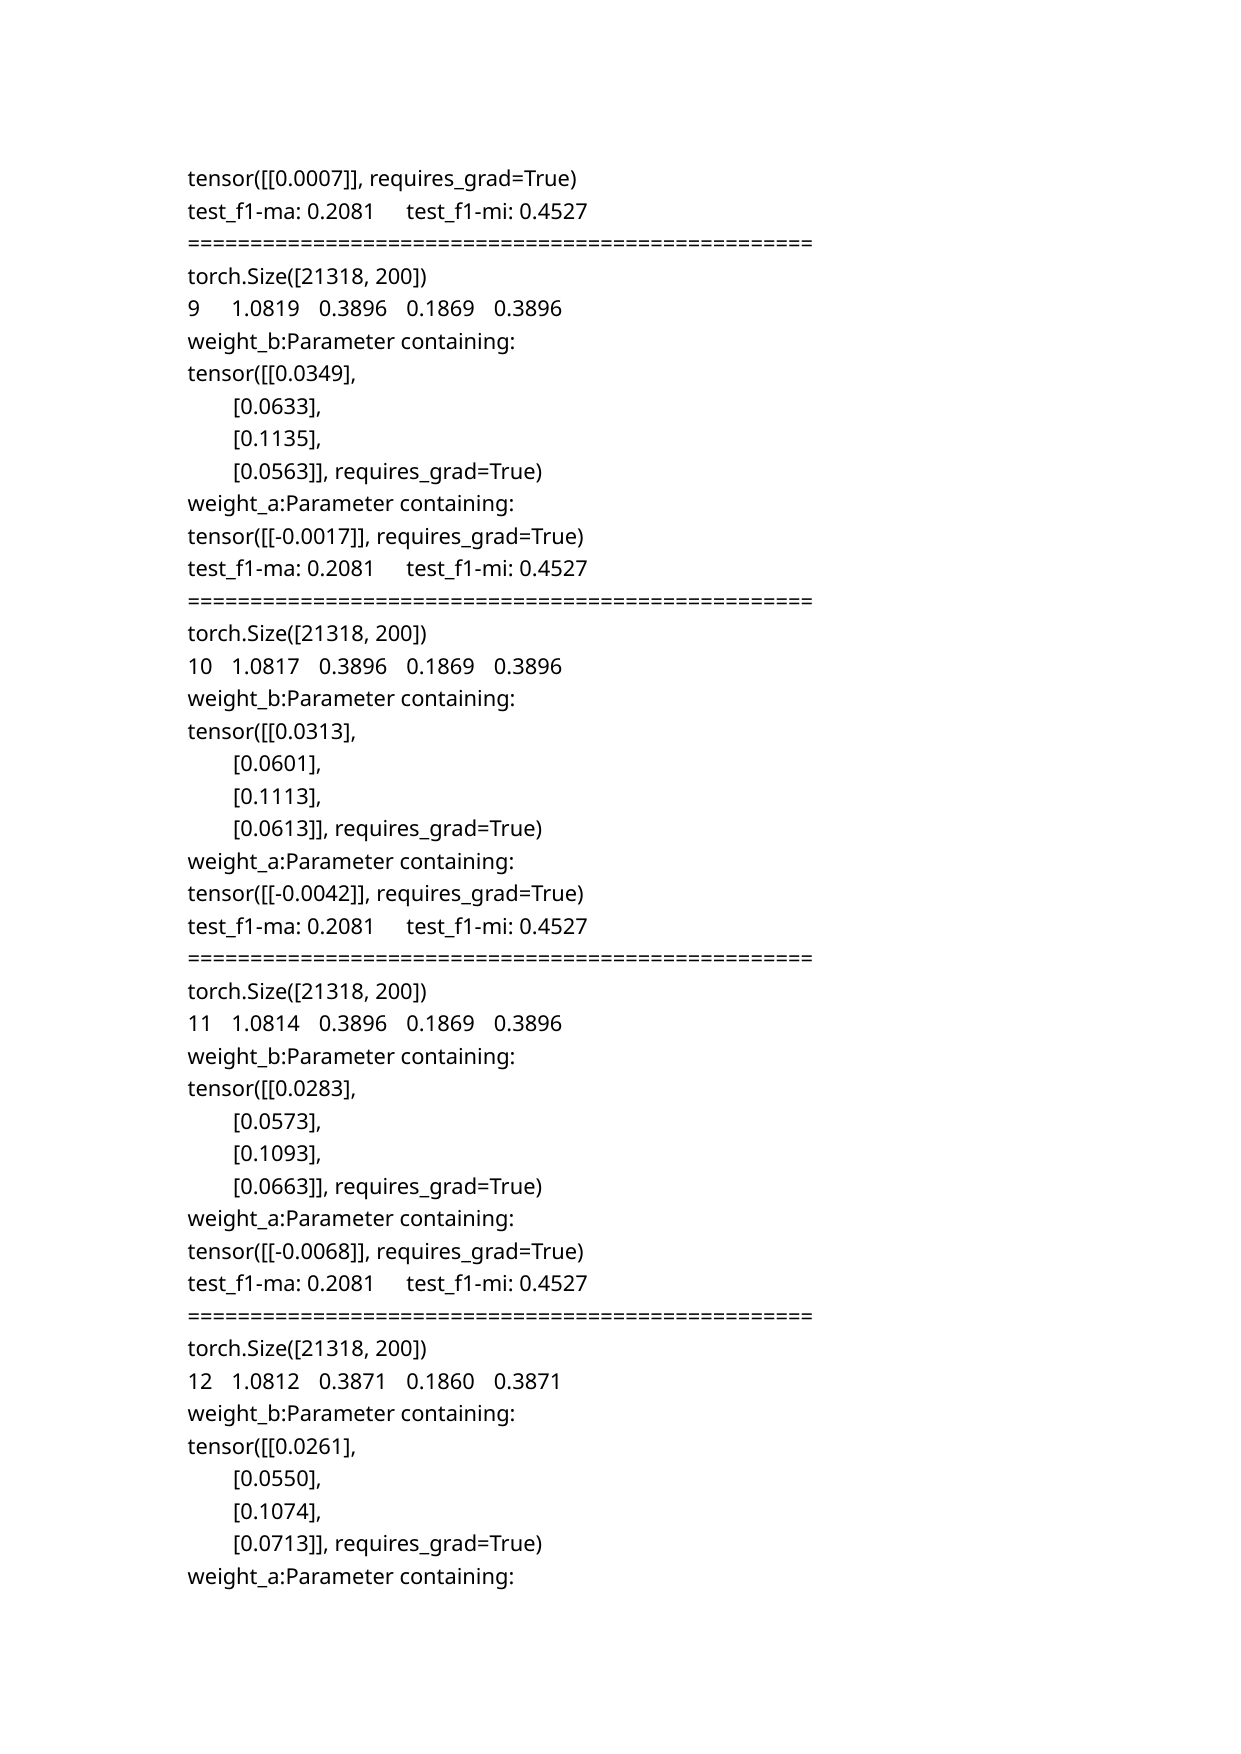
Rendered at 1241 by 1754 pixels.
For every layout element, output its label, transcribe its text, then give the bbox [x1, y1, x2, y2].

text torch.Size([21318, 200]) [187, 259, 1053, 292]
text torch.Size([21318, 200]) [187, 1332, 1053, 1364]
text tensor([[0.0313], [187, 714, 1053, 747]
text weight_b:Parameter containing: [187, 1397, 1053, 1429]
text tensor([[-0.0042]], requires_grad=True) [187, 877, 1053, 909]
text torch.Size([21318, 200]) [187, 974, 1053, 1007]
text [0.1135], [187, 422, 1053, 454]
text weight_a:Parameter containing: [187, 487, 1053, 519]
text 10 1.0817 0.3896 0.1869 0.3896 [187, 649, 1053, 682]
text [0.0601], [187, 747, 1053, 779]
text 11 1.0814 0.3896 0.1869 0.3896 [187, 1007, 1053, 1039]
text test_f1-ma: 0.2081 test_f1-mi: 0.4527 [187, 1267, 1053, 1299]
text ================================================== [187, 1299, 1053, 1332]
text weight_b:Parameter containing: [187, 1039, 1053, 1072]
text weight_a:Parameter containing: [187, 1202, 1053, 1234]
text ================================================== [187, 227, 1053, 259]
text tensor([[-0.0017]], requires_grad=True) [187, 519, 1053, 552]
text [0.1093], [187, 1137, 1053, 1169]
text ================================================== [187, 584, 1053, 617]
text weight_b:Parameter containing: [187, 324, 1053, 357]
text tensor([[-0.0068]], requires_grad=True) [187, 1234, 1053, 1267]
text 9 1.0819 0.3896 0.1869 0.3896 [187, 292, 1053, 324]
text test_f1-ma: 0.2081 test_f1-mi: 0.4527 [187, 552, 1053, 584]
text [0.0633], [187, 389, 1053, 422]
text weight_b:Parameter containing: [187, 682, 1053, 714]
text tensor([[0.0349], [187, 357, 1053, 389]
text ================================================== [187, 942, 1053, 974]
text [0.0550], [187, 1462, 1053, 1494]
text test_f1-ma: 0.2081 test_f1-mi: 0.4527 [187, 909, 1053, 942]
text weight_a:Parameter containing: [187, 1559, 1053, 1592]
text tensor([[0.0283], [187, 1072, 1053, 1104]
text [0.1074], [187, 1494, 1053, 1527]
text [0.0663]], requires_grad=True) [187, 1169, 1053, 1202]
text [0.0613]], requires_grad=True) [187, 812, 1053, 844]
text [0.0713]], requires_grad=True) [187, 1527, 1053, 1559]
text weight_a:Parameter containing: [187, 844, 1053, 877]
text [0.1113], [187, 779, 1053, 812]
text test_f1-ma: 0.2081 test_f1-mi: 0.4527 [187, 194, 1053, 227]
text [0.0573], [187, 1104, 1053, 1137]
text tensor([[0.0007]], requires_grad=True) [187, 162, 1053, 194]
text torch.Size([21318, 200]) [187, 617, 1053, 649]
text tensor([[0.0261], [187, 1429, 1053, 1462]
text [0.0563]], requires_grad=True) [187, 454, 1053, 487]
text 12 1.0812 0.3871 0.1860 0.3871 [187, 1364, 1053, 1397]
